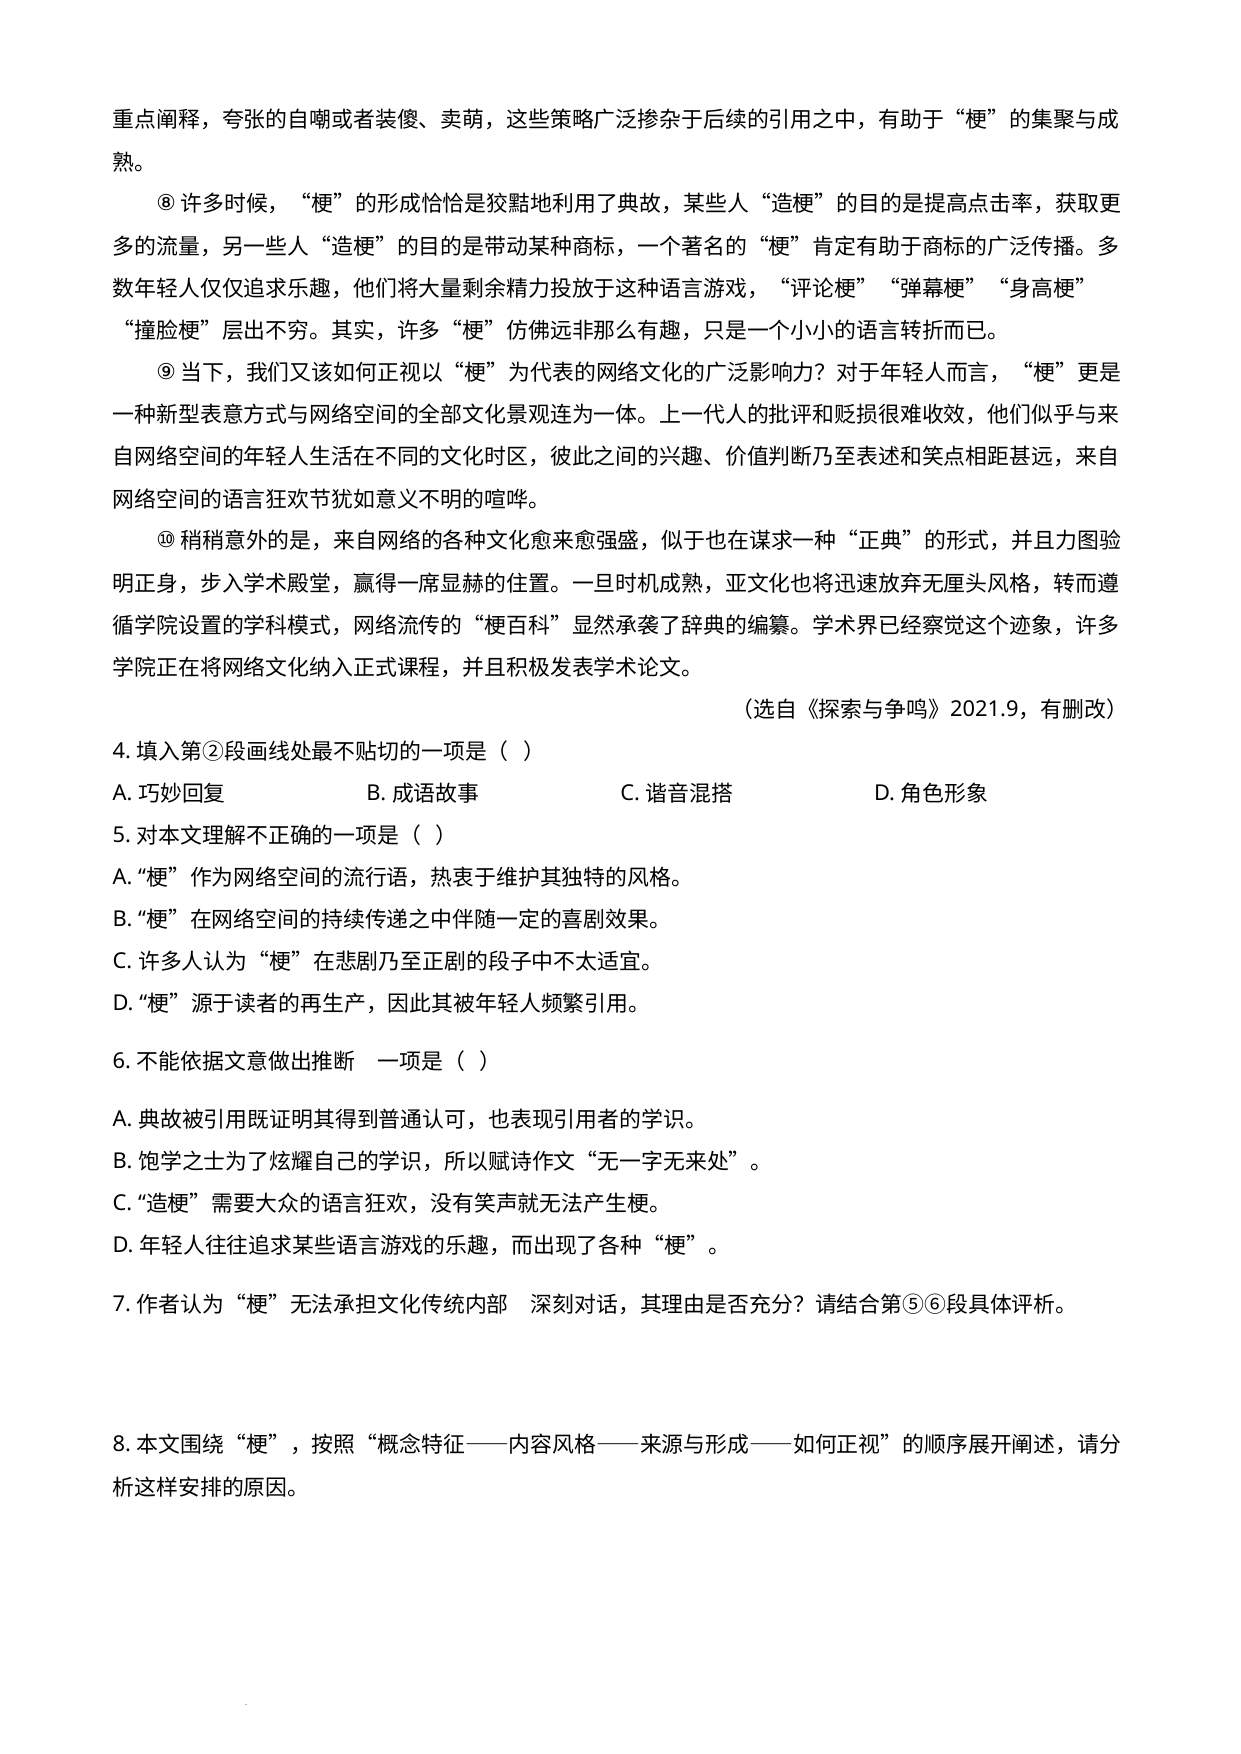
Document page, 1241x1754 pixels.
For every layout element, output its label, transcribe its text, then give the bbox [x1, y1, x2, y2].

text 8. 本文围绕“梗”，按照“概念特征——内容风格——来源与形成——如何正视”的顺序展开阐述，请分析这样安排的原因。 [112, 1427, 1128, 1502]
text 7. 作者认为“梗”无法承担文化传统内部深刻对话，其理由是否充分？请结合第⑤⑥段具体评析。 [112, 1270, 1128, 1335]
text 5. 对本文理解不正确的一项是（ ） [112, 818, 1128, 850]
text ⑨当下，我们又该如何正视以“梗”为代表的网络文化的广泛影响力？对于年轻人而言，“梗”更是一种新型表意方式与网络空间的全部文化景观连为一体。上一代人的批评和贬损很难收效，他们似乎与来自网络空间的年轻人生活在不同的文化时区，彼此之间的兴趣、价值判断乃至表述和笑点相距甚远，来自网络空间的语言狂欢节犹如意义不明的喧哗。 [112, 354, 1128, 514]
text C. “造梗”需要大众的语言狂欢，没有笑声就无法产生梗。 [112, 1186, 1128, 1218]
text A. “梗”作为网络空间的流行语，热衷于维护其独特的风格。 [112, 859, 1128, 892]
text B. 饱学之士为了炫耀自己的学识，所以赋诗作文“无一字无来处”。 [112, 1144, 1128, 1176]
text （选自《探索与争鸣》2021.9，有删改） [112, 692, 1128, 724]
text ⑩稍稍意外的是，来自网络的各种文化愈来愈强盛，似于也在谋求一种“正典”的形式，并且力图验明正身，步入学术殿堂，赢得一席显赫的住置。一旦时机成熟，亚文化也将迅速放弃无厘头风格，转而遵循学院设置的学科模式，网络流传的“梗百科”显然承袭了辞典的编纂。学术界已经察觉这个迹象，许多学院正在将网络文化纳入正式课程，并且积极发表学术论文。 [112, 523, 1128, 682]
text D. 年轻人往往追求某些语言游戏的乐趣，而出现了各种“梗”。 [112, 1228, 1128, 1260]
text B. “梗”在网络空间的持续传递之中伴随一定的喜剧效果。 [112, 902, 1128, 934]
text 6. 不能依据文意做出推断一项是（ ） [112, 1027, 1128, 1092]
text 4. 填入第②段画线处最不贴切的一项是（ ） [112, 734, 1128, 766]
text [112, 102, 1128, 177]
text A. 典故被引用既证明其得到普通认可，也表现引用者的学识。 [112, 1102, 1128, 1134]
text D. “梗”源于读者的再生产，因此其被年轻人频繁引用。 [112, 986, 1128, 1018]
text A. 巧妙回复 B. 成语故事 C. 谐音混搭 D. 角色形象 [112, 776, 1128, 808]
text C. 许多人认为“梗”在悲剧乃至正剧的段子中不太适宜。 [112, 943, 1128, 976]
text ⑧许多时候，“梗”的形成恰恰是狡黠地利用了典故，某些人“造梗”的目的是提高点击率，获取更多的流量，另一些人“造梗”的目的是带动某种商标，一个著名的“梗”肯定有助于商标的广泛传播。多数年轻人仅仅追求乐趣，他们将大量剩余精力投放于这种语言游戏，“评论梗”“弹幕梗”“身高梗”“撞脸梗”层出不穷。其实，许多“梗”仿佛远非那么有趣，只是一个小小的语言转折而已。 [112, 186, 1128, 345]
